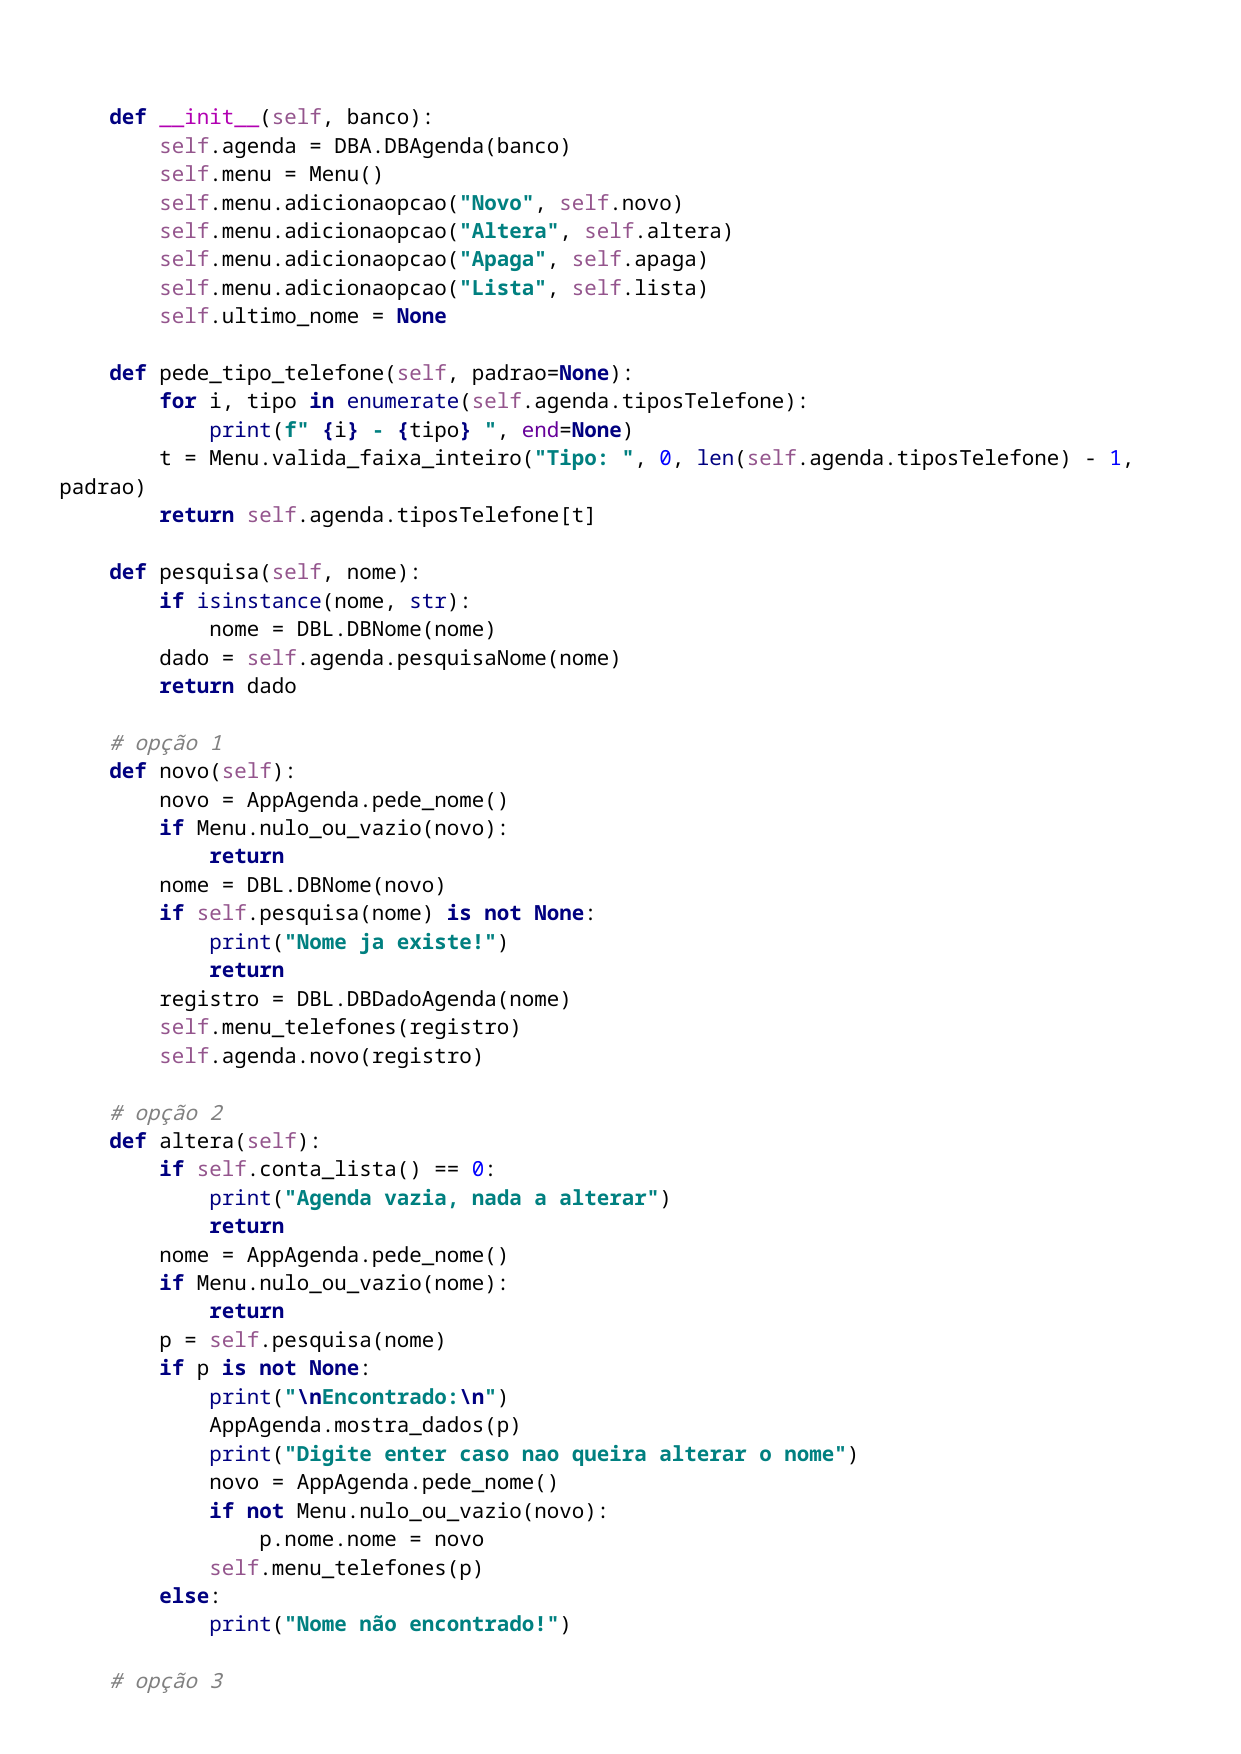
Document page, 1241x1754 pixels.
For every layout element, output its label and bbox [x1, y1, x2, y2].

text [59, 74, 1167, 1695]
